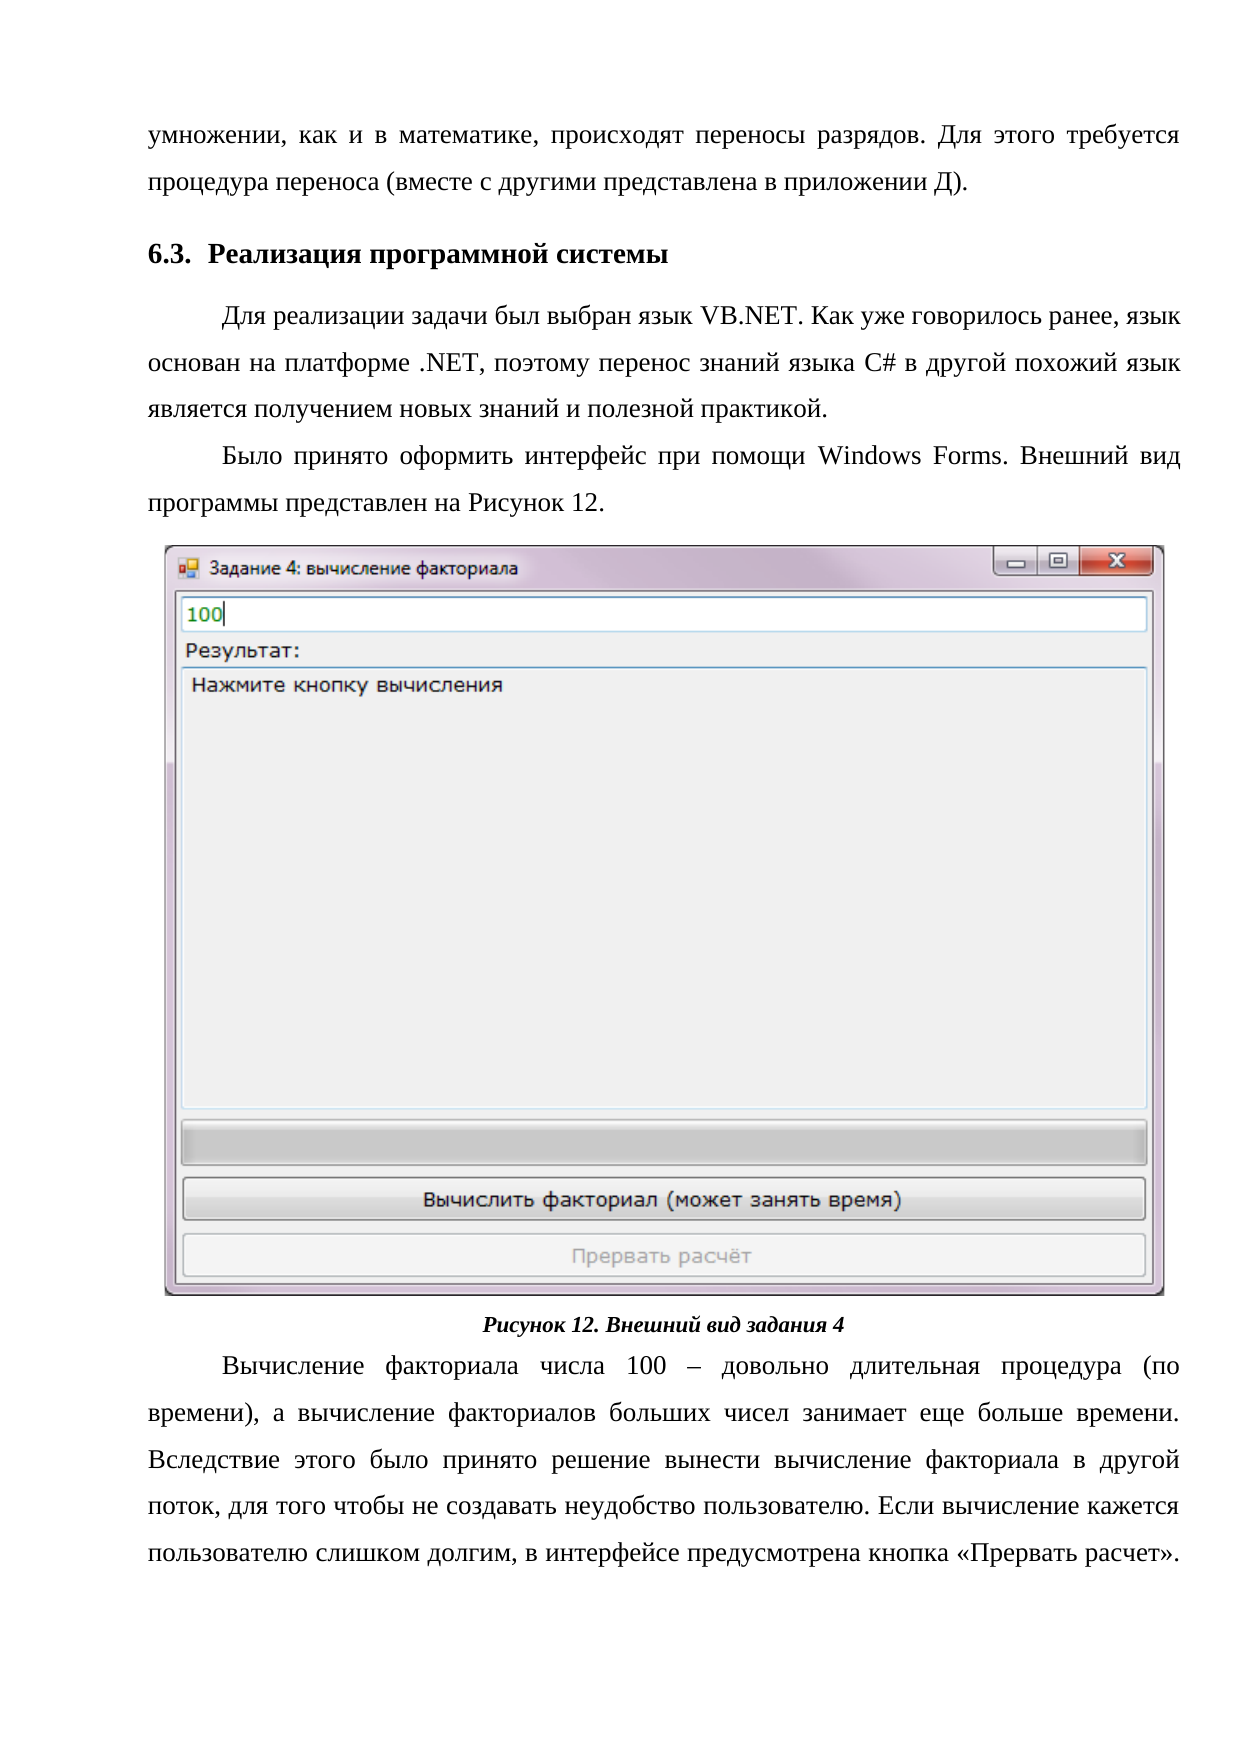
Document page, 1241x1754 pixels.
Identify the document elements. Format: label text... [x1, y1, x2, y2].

picture [164, 545, 1165, 1296]
text Рисунок 12. Внешний вид задания 4 [148, 1311, 1181, 1337]
text Для реализации задачи был выбран язык VB.NET. Как уже говорилось ранее, язык основан на платформе .NET, поэтому перенос знаний языка C# в другой похожий язык является получением новых знаний и полезной практикой. [148, 299, 1181, 424]
text Было принято оформить интерфейс при помощи Windows Forms. Внешний вид программы представлен на рисунке 12. [148, 439, 1181, 517]
subtitle Реализация программной системы [148, 236, 1181, 270]
